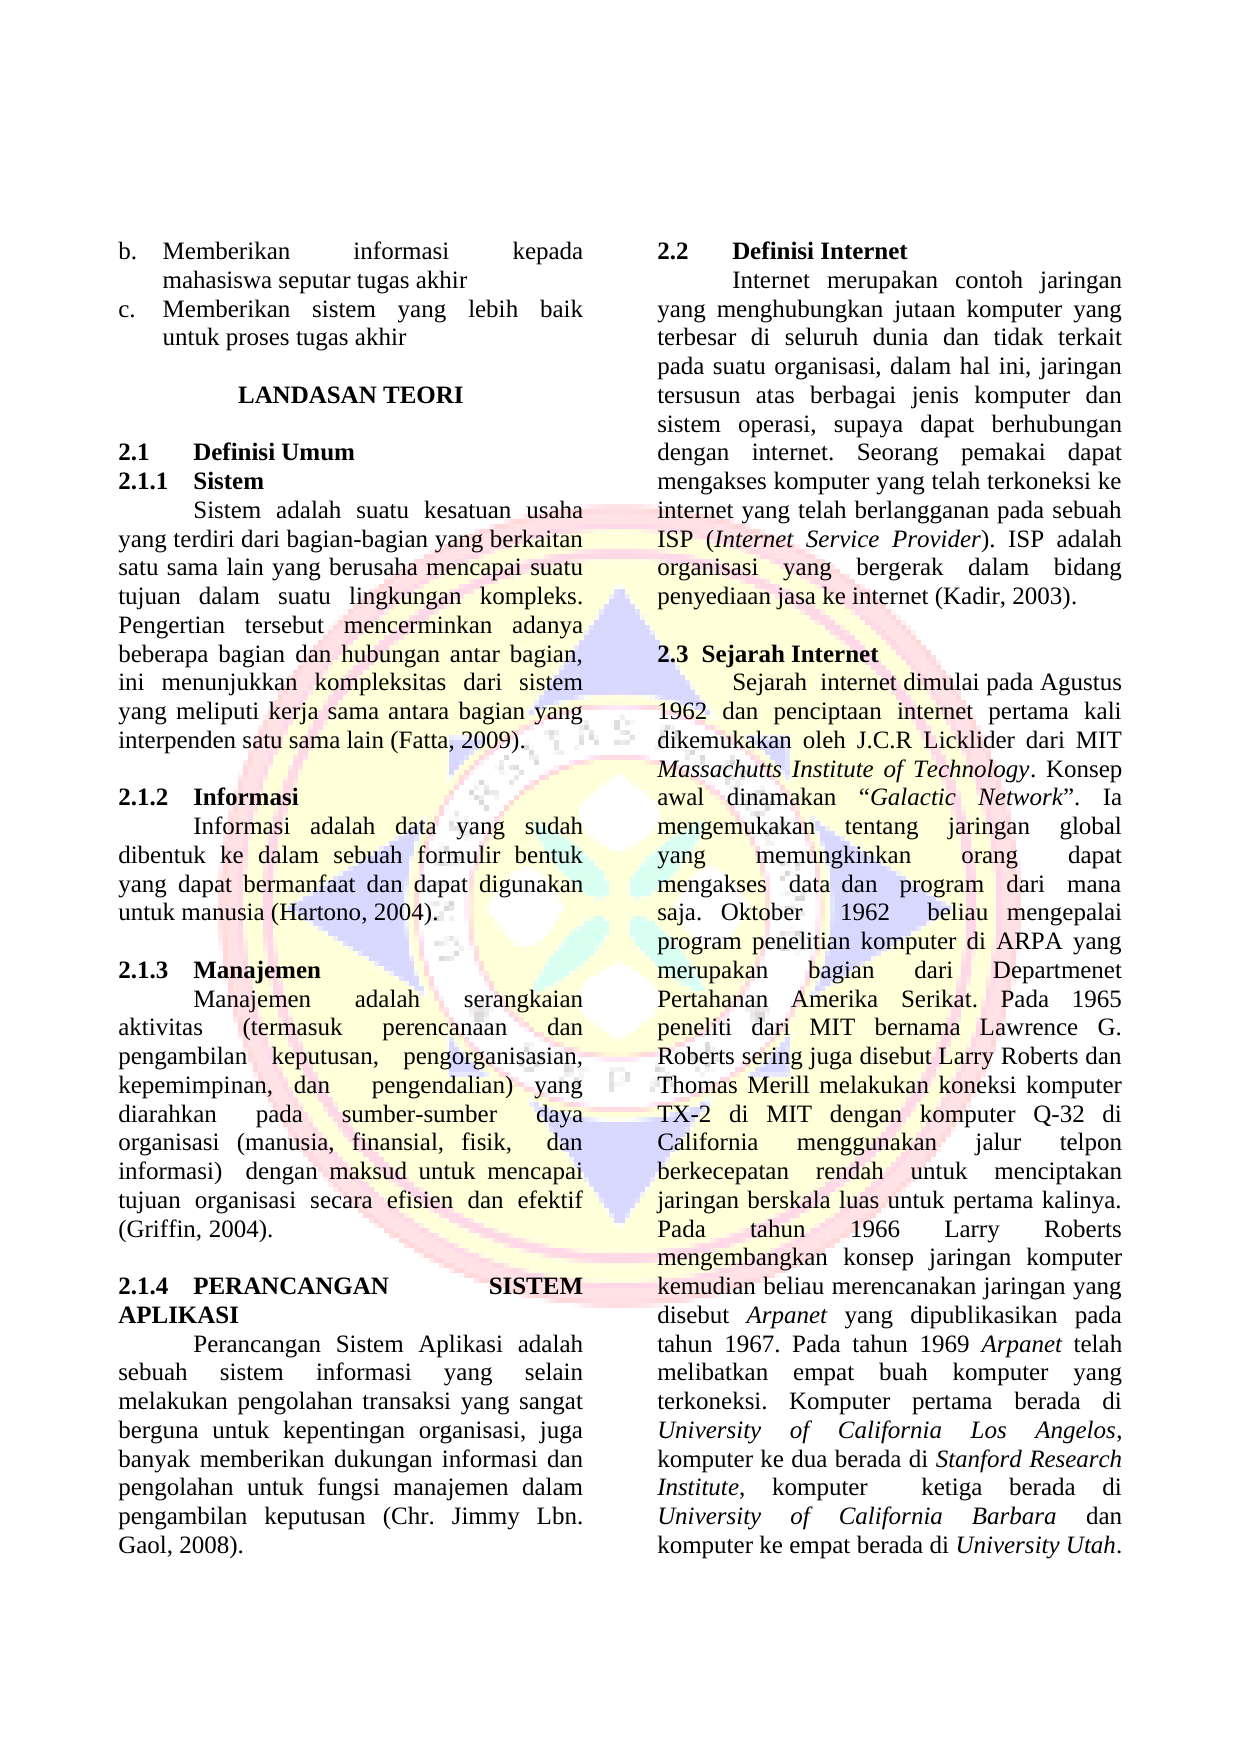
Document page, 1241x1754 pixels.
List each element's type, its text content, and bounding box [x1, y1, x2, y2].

subtitle Definisi Internet [657, 236, 1122, 265]
subtitle Definisi Umum [118, 437, 583, 466]
text Internet merupakan contoh jaringan yang menghubungkan jutaan komputer yang terbesar di seluruh dunia dan tidak terkait pada suatu organisasi, dalam hal ini, jaringan tersusun atas berbagai jenis komputer dan sistem operasi, supaya dapat berhubungan dengan internet. Seorang pemakai dapat mengakses komputer yang telah terkoneksi ke internet yang telah berlangganan pada sebuah ISP (Internet Service Provider). ISP adalah organisasi yang bergerak dalam bidang penyediaan jasa ke internet (Kadir, 2003). [657, 265, 1122, 610]
text Sistem adalah suatu kesatuan usaha yang terdiri dari bagian-bagian yang berkaitan satu sama lain yang berusaha mencapai suatu tujuan dalam suatu lingkungan kompleks. Pengertian tersebut mencerminkan adanya beberapa bagian dan hubungan antar bagian, ini menunjukkan kompleksitas dari sistem yang meliputi kerja sama antara bagian yang interpenden satu sama lain (Fatta, 2009). [118, 495, 583, 754]
text LANDASAN TEORI [118, 380, 583, 409]
list Memberikan informasi kepada mahasiswa seputar tugas akhir [118, 236, 583, 294]
subtitle Sistem [118, 466, 583, 495]
text Manajemen adalah serangkaian aktivitas (termasuk perencanaan dan pengambilan keputusan, pengorganisasian, kepemimpinan, dan pengendalian) yang diarahkan pada sumber-sumber daya organisasi (manusia, finansial, fisik, dan informasi) dengan maksud untuk mencapai tujuan organisasi secara efisien dan efektif (Griffin, 2004). [118, 984, 583, 1242]
text Informasi adalah data yang sudah dibentuk ke dalam sebuah formulir bentuk yang dapat bermanfaat dan dapat digunakan untuk manusia (Hartono, 2004). [118, 811, 583, 926]
text Perancangan Sistem Aplikasi adalah sebuah sistem informasi yang selain melakukan pengolahan transaksi yang sangat berguna untuk kepentingan organisasi, juga banyak memberikan dukungan informasi dan pengolahan untuk fungsi manajemen dalam pengambilan keputusan (Chr. Jimmy Lbn. Gaol, 2008). [118, 1329, 583, 1559]
subtitle Informasi [118, 782, 583, 811]
subtitle Manajemen [118, 955, 583, 984]
list Memberikan sistem yang lebih baik untuk proses tugas akhir [118, 294, 583, 351]
subtitle Sejarah Internet [657, 639, 1122, 667]
subtitle PERANCANGAN SISTEM APLIKASI [118, 1271, 583, 1329]
